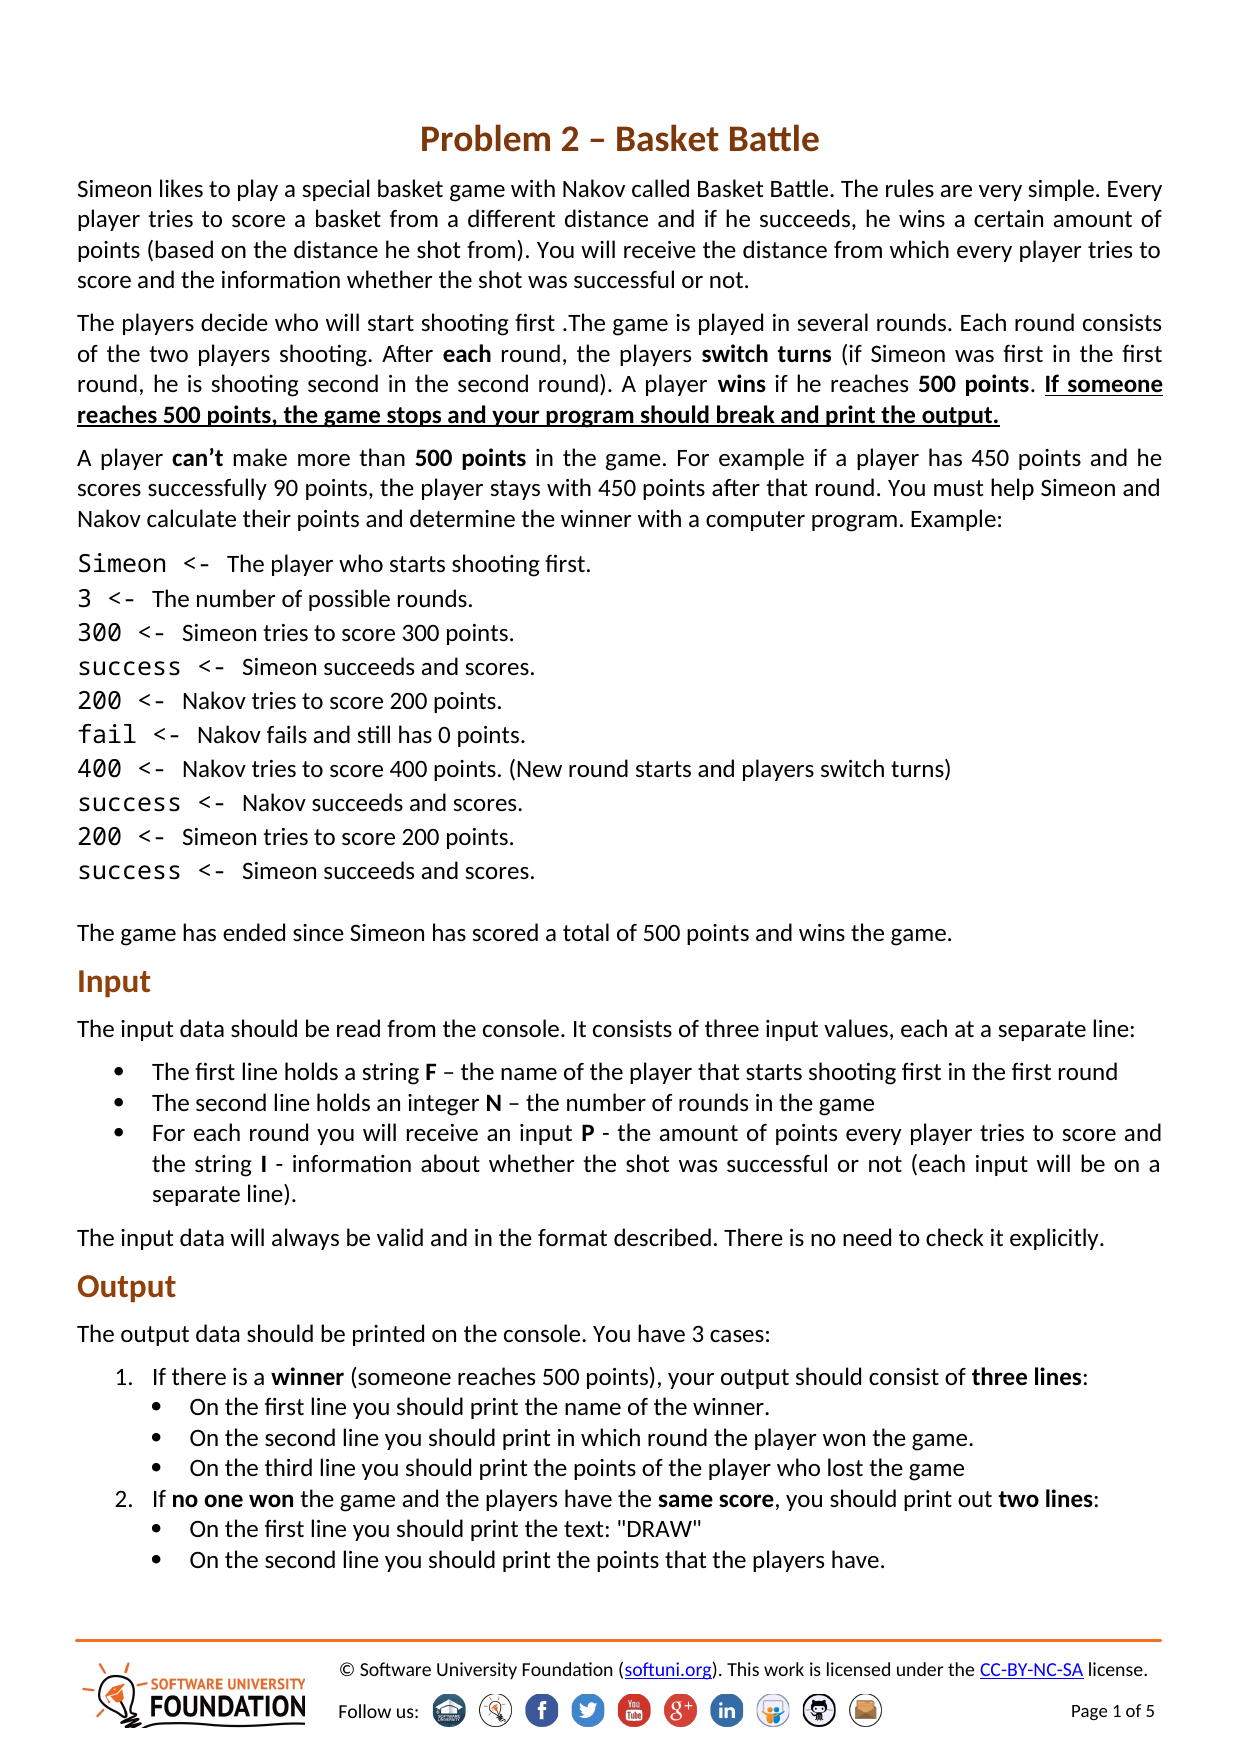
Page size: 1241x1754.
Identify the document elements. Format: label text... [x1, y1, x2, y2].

text 200 <- Nakov tries to score 200 points. [77, 682, 1163, 716]
picture [849, 1694, 882, 1727]
text The input data should be read from the console. It consists of three input values, each at a separate line: [77, 1013, 1163, 1044]
picture [664, 1694, 697, 1727]
text 3 <- The number of possible rounds. [77, 580, 1163, 614]
list On the first line you should print the text: "DRAW" [152, 1513, 1163, 1544]
text A player can’t make more than 500 points in the game. For example if a player has 450 points and he scores successfully 90 points, the player stays with 450 points after that round. You must help Simeon and Nakov calculate their points and determine the winner with a computer program. Example: [77, 442, 1163, 534]
list On the first line you should print the name of the winner. [152, 1391, 1163, 1422]
picture [479, 1694, 512, 1727]
text 200 <- Simeon tries to score 200 points. success <- Simeon succeeds and scores. [77, 819, 1163, 887]
list If no one won the game and the players have the same score, you should print out two lines: [114, 1483, 1163, 1513]
list On the third line you should print the points of the player who lost the game [152, 1452, 1163, 1483]
picture [710, 1694, 744, 1727]
subtitle Input [77, 960, 1163, 1001]
text The input data will always be valid and in the format described. There is no need to check it explicitly. [77, 1222, 1163, 1252]
list On the second line you should print the points that the players have. [152, 1544, 1163, 1574]
text fail <- Nakov fails and still has 0 points. [77, 716, 1163, 751]
text Simeon <- The player who starts shooting first. [77, 546, 1163, 580]
list On the second line you should print in which round the player won the game. [152, 1422, 1163, 1452]
picture [802, 1694, 836, 1727]
picture [617, 1694, 651, 1727]
picture [525, 1694, 559, 1727]
text The players decide who will start shooting first .The game is played in several rounds. Each round consists of the two players shooting. After each round, the players switch turns (if Simeon was first in the first round, he is shooting second in the second round). A player wins if he reaches 500 points. If someone reaches 500 points, the game stops and your program should break and print the output. [77, 307, 1163, 429]
list The first line holds a string F – the name of the player that starts shooting first in the first round [114, 1057, 1163, 1087]
text 300 <- Simeon tries to score 300 points. success <- Simeon succeeds and scores. [77, 614, 1163, 682]
subtitle Output [77, 1265, 1163, 1305]
subtitle Problem 2 – Basket Battle [77, 114, 1163, 160]
text Simeon likes to play a special basket game with Nakov called Basket Battle. The rules are very simple. Every player tries to score a basket from a different distance and if he succeeds, he wins a certain amount of points (based on the distance he shot from). You will receive the distance from which every player tries to score and the information whether the shot was successful or not. [77, 173, 1163, 295]
text The output data should be printed on the console. You have 3 cases: [77, 1318, 1163, 1348]
picture [756, 1694, 790, 1727]
picture [571, 1694, 605, 1727]
list The second line holds an integer N – the number of rounds in the game [114, 1087, 1163, 1118]
picture [81, 1661, 305, 1728]
list For each round you will receive an input P - the amount of points every player tries to score and the string I - information about whether the shot was successful or not (each input will be on a separate line). [114, 1118, 1163, 1209]
list If there is a winner (someone reaches 500 points), your output should consist of three lines: [114, 1361, 1163, 1391]
picture [432, 1694, 466, 1727]
text success <- Nakov succeeds and scores. [77, 784, 1163, 819]
text 400 <- Nakov tries to score 400 points. (New round starts and players switch turns) [77, 751, 1163, 784]
text The game has ended since Simeon has scored a total of 500 points and wins the game. [77, 917, 1163, 948]
